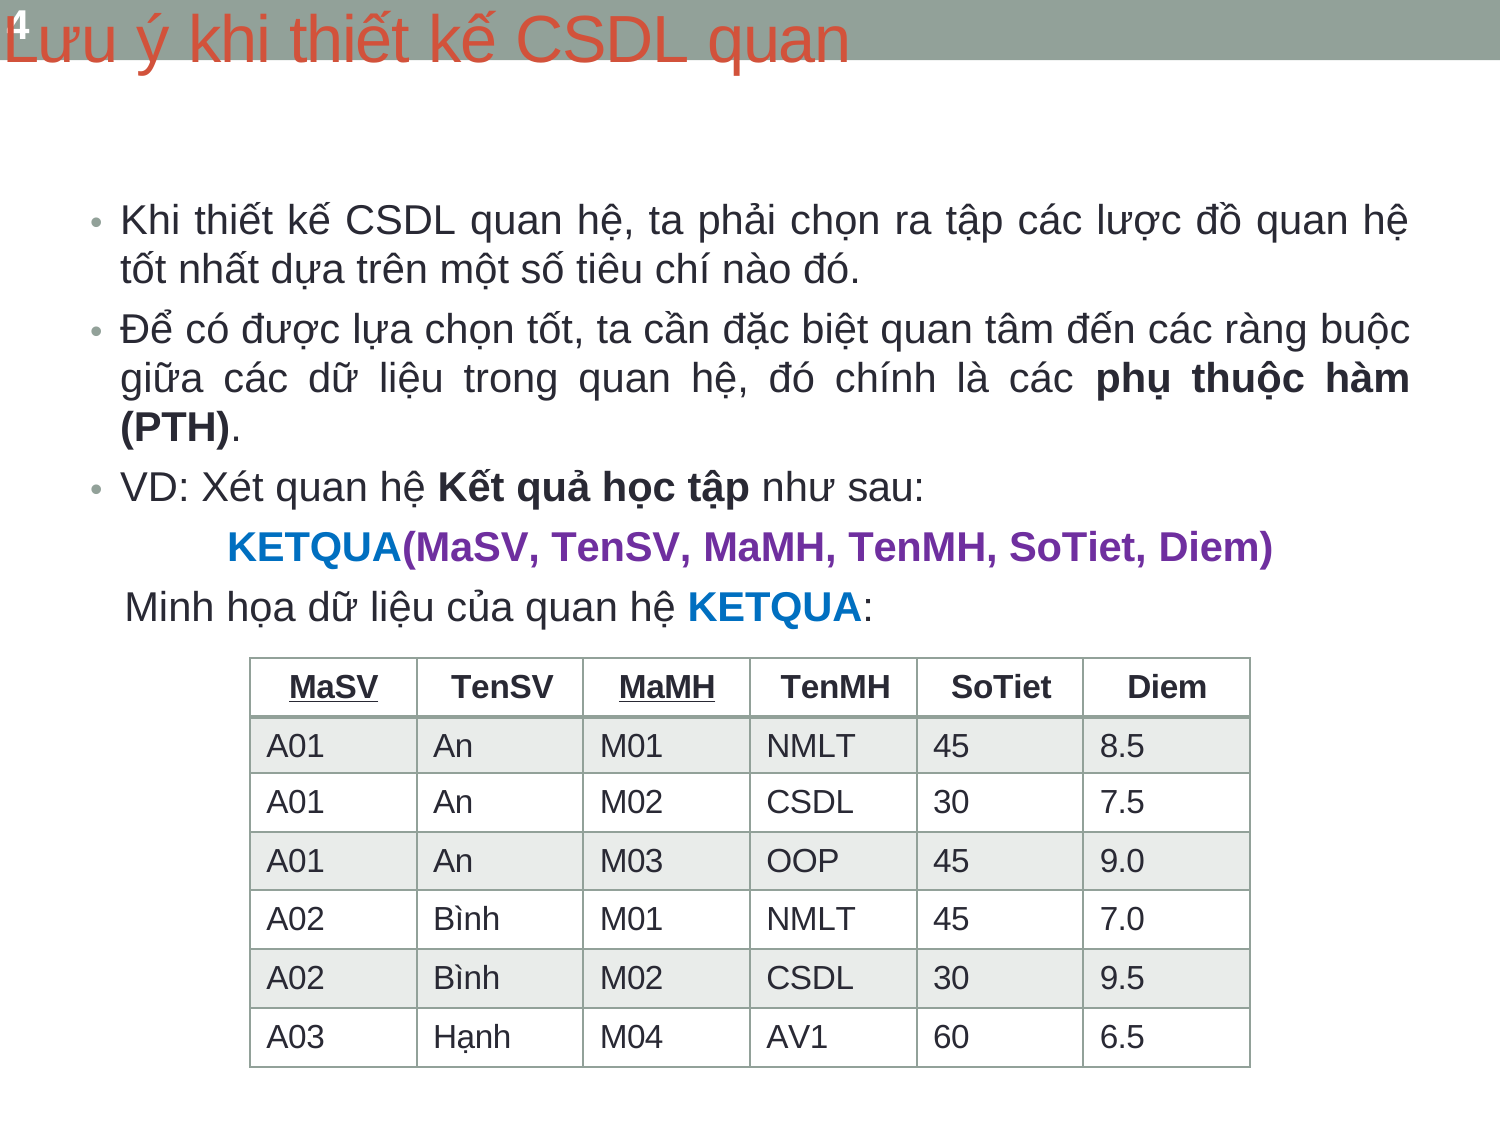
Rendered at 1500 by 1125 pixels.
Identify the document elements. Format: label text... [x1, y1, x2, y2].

table_cell NMLT [751, 891, 916, 948]
table_cell CSDL [751, 950, 916, 1007]
table_cell 30 [918, 774, 1082, 831]
table_cell M02 [584, 950, 749, 1007]
table_cell An [418, 833, 582, 889]
table_header TenSV [418, 659, 582, 714]
table_cell OOP [751, 833, 916, 889]
table_cell An [418, 719, 582, 772]
table_cell Bình [418, 950, 582, 1007]
table_header Diem [1084, 659, 1249, 714]
table_cell 60 [918, 1009, 1082, 1066]
table_header MaMH [584, 659, 749, 714]
table_cell A01 [251, 774, 416, 831]
list Khi thiết kế CSDL quan hệ, ta phải chọn ra tập các lược đồ quan hệ tốt nhất dựa trên một số tiêu chí nào đó. [90, 195, 1411, 292]
table_cell 9.5 [1084, 950, 1249, 1007]
list VD: Xét quan hệ Kết quả học tập như sau: [90, 462, 1494, 510]
table_cell 7.0 [1084, 891, 1249, 948]
table_cell A03 [251, 1009, 416, 1066]
table_cell 45 [918, 891, 1082, 948]
table_cell NMLT [751, 719, 916, 772]
table_header MaSV [251, 659, 416, 714]
table_cell A01 [251, 719, 416, 772]
table_header SoTiet [918, 659, 1082, 714]
table_cell M02 [584, 774, 749, 831]
table_cell An [418, 774, 582, 831]
table_cell 8.5 [1084, 719, 1249, 772]
table_cell Hạnh [418, 1009, 582, 1066]
table_cell 30 [918, 950, 1082, 1007]
table_cell A01 [251, 833, 416, 889]
table_cell M01 [584, 719, 749, 772]
table_cell 45 [918, 719, 1082, 772]
table_cell AV1 [751, 1009, 916, 1066]
table_cell M01 [584, 891, 749, 948]
table_cell A02 [251, 950, 416, 1007]
table_header TenMH [751, 659, 916, 714]
table_cell M03 [584, 833, 749, 889]
table_cell Bình [418, 891, 582, 948]
table_cell M04 [584, 1009, 749, 1066]
table_cell 9.0 [1084, 833, 1249, 889]
subtitle KETQUA(MaSV, TenSV, MaMH, TenMH, SoTiet, Diem) [54, 522, 1446, 570]
table_cell 45 [918, 833, 1082, 889]
table_cell A02 [251, 891, 416, 948]
list Để có được lựa chọn tốt, ta cần đặc biệt quan tâm đến các ràng buộc giữa các dữ liệu trong quan hệ, đó chính là các phụ thuộc hàm (PTH). [90, 304, 1411, 450]
table_cell 6.5 [1084, 1009, 1249, 1066]
table_cell CSDL [751, 774, 916, 831]
table_cell 7.5 [1084, 774, 1249, 831]
text Minh họa dữ liệu của quan hệ KETQUA: [124, 582, 1494, 630]
